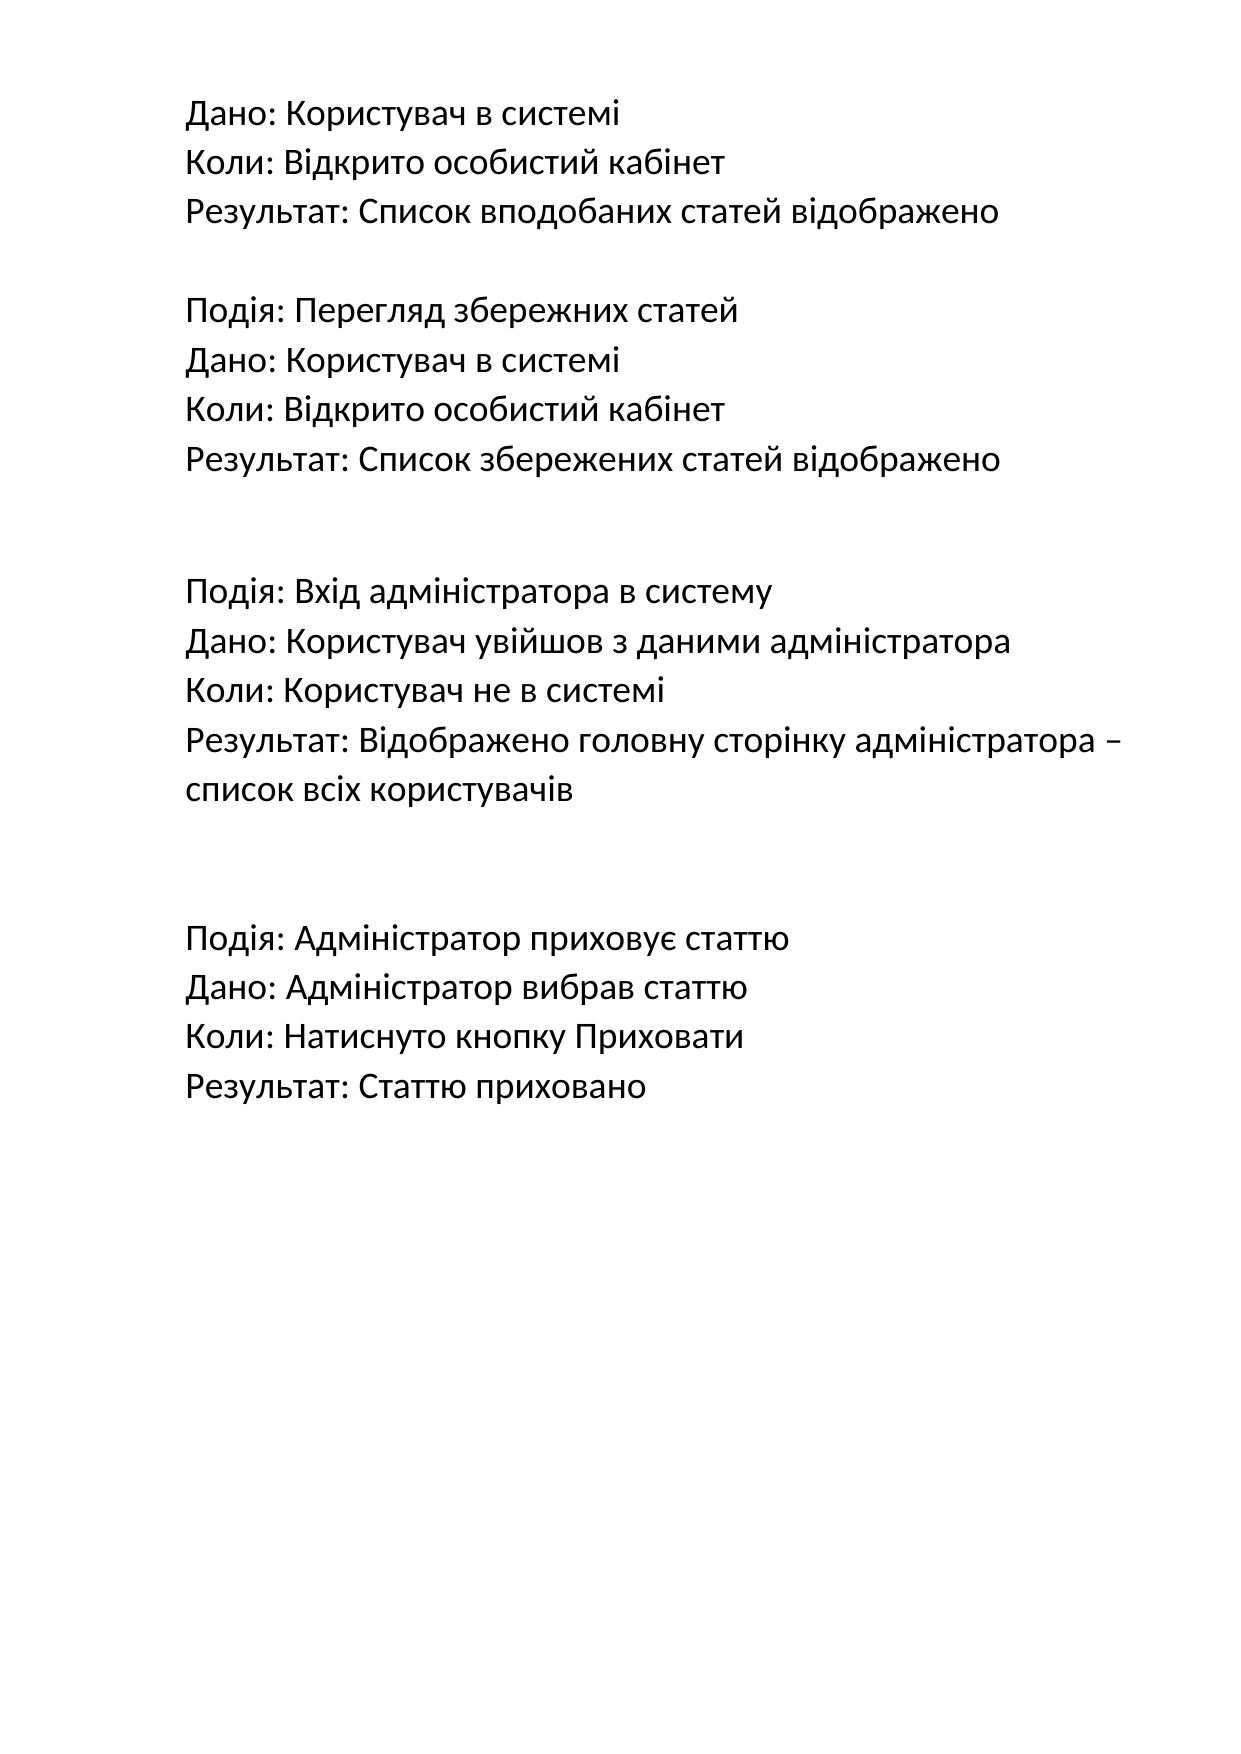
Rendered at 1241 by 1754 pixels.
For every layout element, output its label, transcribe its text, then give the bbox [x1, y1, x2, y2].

list Результат: Список вподобаних статей відображено [185, 187, 1152, 233]
list Коли: Натиснуто кнопку Приховати [185, 1012, 1152, 1058]
list Дано: Користувач в системі [185, 88, 1152, 134]
list Дано: Користувач увійшов з даними адміністратора [185, 617, 1152, 662]
list Результат: Список збережених статей відображено [185, 435, 1152, 481]
list Результат: Статтю приховано [185, 1062, 1152, 1108]
list Дано: Користувач в системі [185, 336, 1152, 382]
list Коли: Відкрито особистий кабінет [185, 138, 1152, 184]
list Дано: Адміністратор вибрав статтю [185, 963, 1152, 1009]
list Подія: Адміністратор приховує статтю [185, 913, 1152, 959]
list Коли: Відкрито особистий кабінет [185, 385, 1152, 431]
list Результат: Відображено головну сторінку адміністратора – список всіх користувачів [185, 716, 1152, 811]
list Коли: Користувач не в системі [185, 666, 1152, 712]
list Подія: Перегляд збережних статей [185, 286, 1152, 332]
list Подія: Вхід адміністратора в систему [185, 567, 1152, 613]
